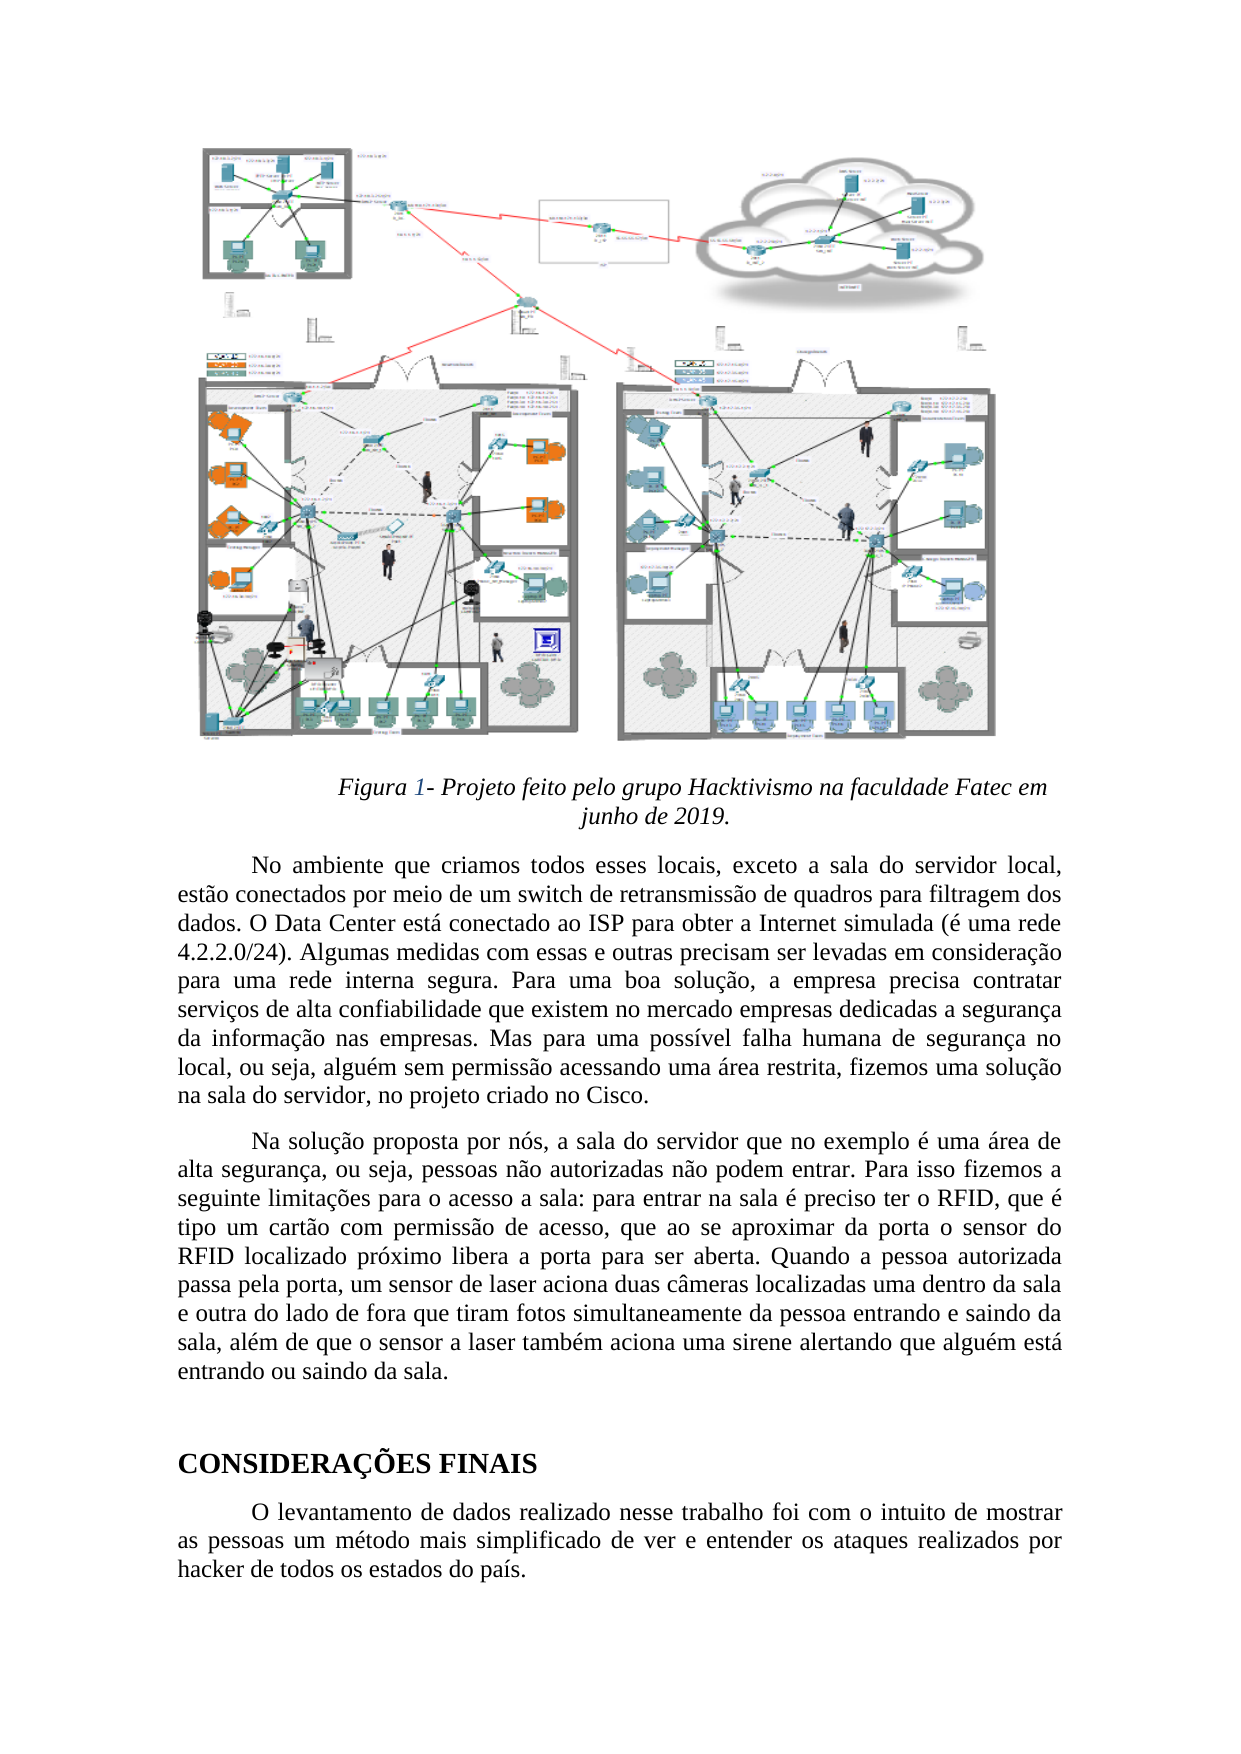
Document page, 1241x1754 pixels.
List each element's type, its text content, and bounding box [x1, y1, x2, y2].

text No ambiente que criamos todos esses locais, exceto a sala do servidor local, estão conectados por meio de um switch de retransmissão de quadros para filtragem dos dados. O Data Center está conectado ao ISP para obter a Internet simulada (é uma rede 4.2.2.0/24). Algumas medidas com essas e outras precisam ser levadas em consideração para uma rede interna segura. Para uma boa solução, a empresa precisa contratar serviços de alta confiabilidade que existem no mercado empresas dedicadas a segurança da informação nas empresas. Mas para uma possível falha humana de segurança no local, ou seja, alguém sem permissão acessando uma área restrita, fizemos uma solução na sala do servidor, no projeto criado no Cisco. [177, 850, 1063, 1109]
text CONSIDERAÇÕES FINAIS [177, 1447, 1063, 1480]
text Na solução proposta por nós, a sala do servidor que no exemplo é uma área de alta segurança, ou seja, pessoas não autorizadas não podem entrar. Para isso fizemos a seguinte limitações para o acesso a sala: para entrar na sala é preciso ter o RFID, que é tipo um cartão com permissão de acesso, que ao se aproximar da porta o sensor do RFID localizado próximo libera a porta para ser aberta. Quando a pessoa autorizada passa pela porta, um sensor de laser aciona duas câmeras localizadas uma dentro da sala e outra do lado de fora que tiram fotos simultaneamente da pessoa entrando e saindo da sala, além de que o sensor a laser também aciona uma sirene alertando que alguém está entrando ou saindo da sala. [177, 1126, 1063, 1384]
text O levantamento de dados realizado nesse trabalho foi com o intuito de mostrar as pessoas um método mais simplificado de ver e entender os ataques realizados por hacker de todos os estados do país. [177, 1497, 1063, 1583]
text Figura 1- Projeto feito pelo grupo Hacktivismo na faculdade Fatec em junho de 2019. [251, 772, 1063, 829]
picture [177, 147, 1015, 756]
